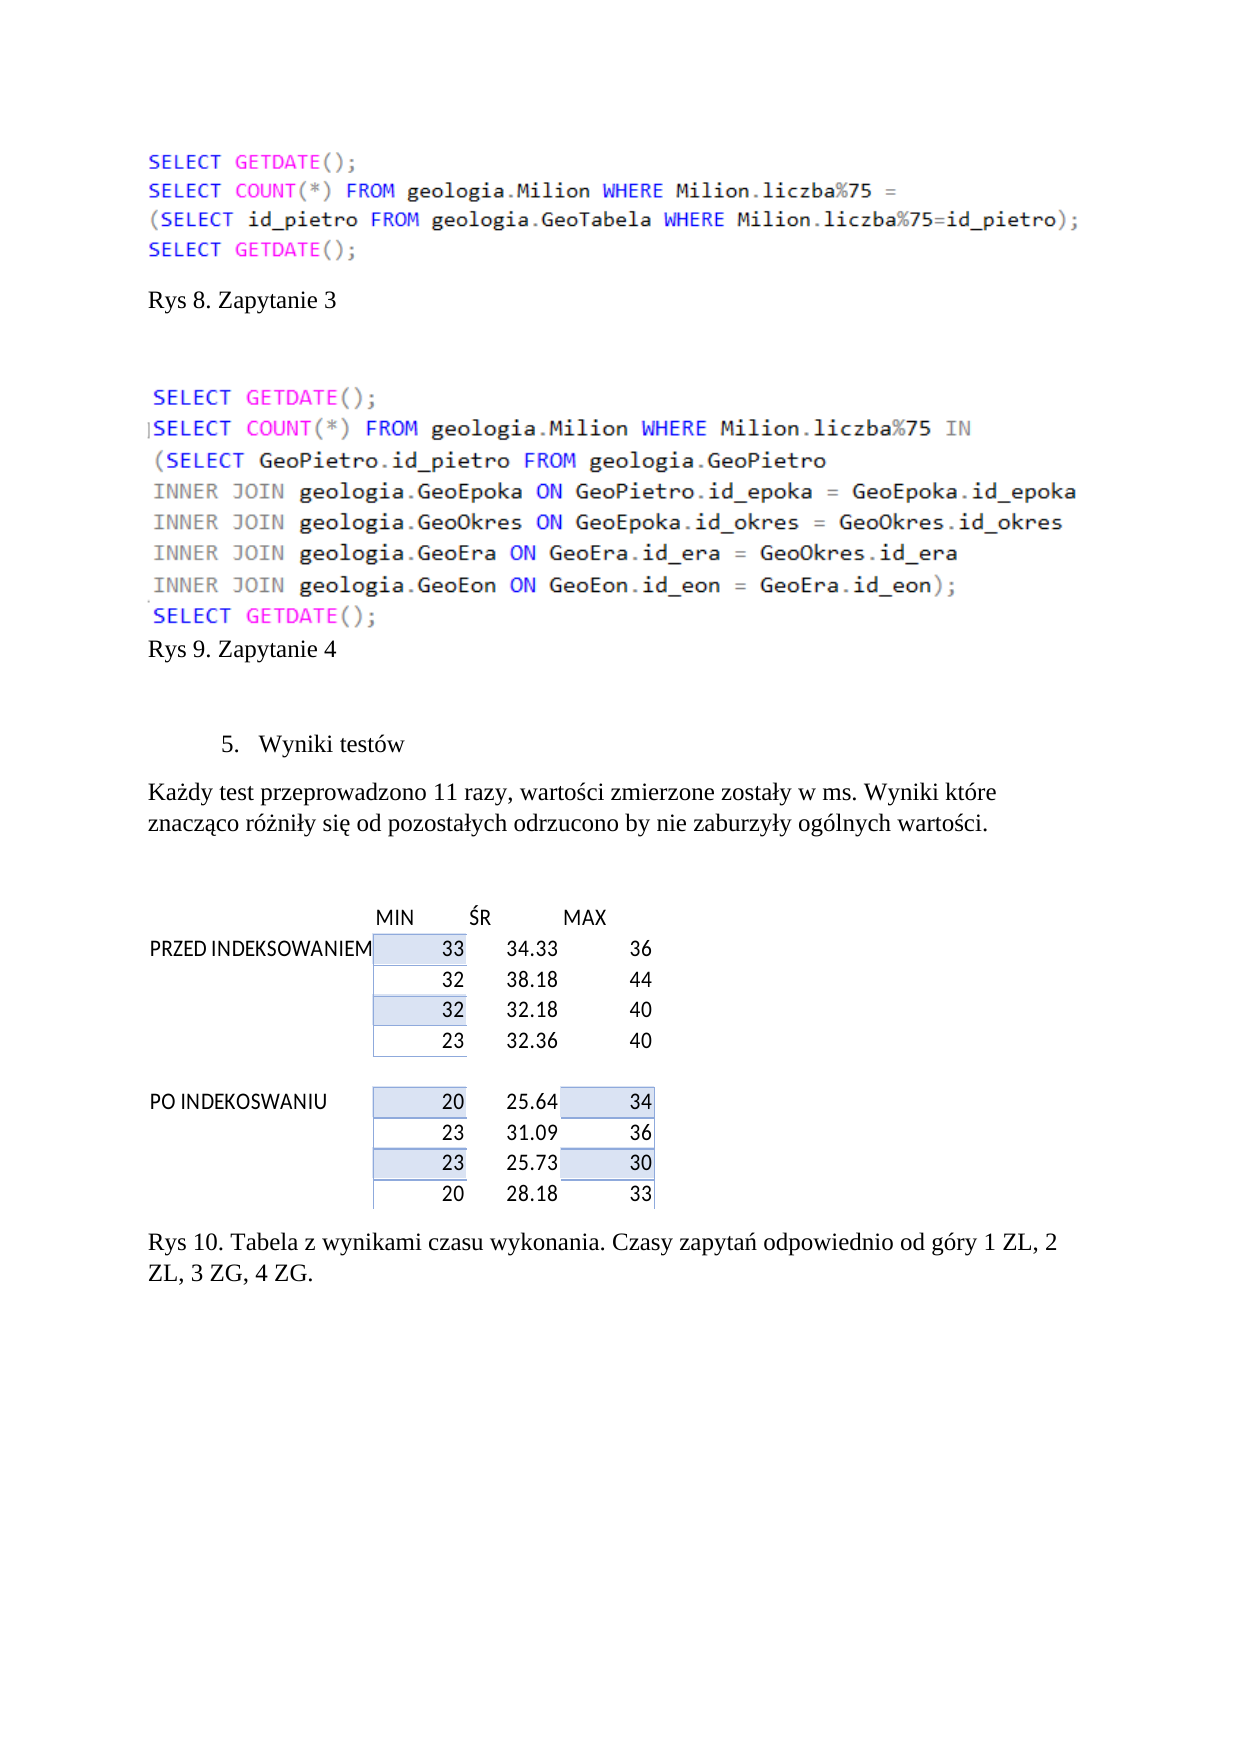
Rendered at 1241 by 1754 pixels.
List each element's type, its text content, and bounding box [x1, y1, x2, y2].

text Rys 8. Zapytanie 3 [148, 285, 1093, 313]
text Rys 10. Tabela z wynikami czasu wykonania. Czasy zapytań odpowiednio od góry 1 ZL, 2 ZL, 3 ZG, 4 ZG. [148, 1227, 1093, 1287]
text Rys 9. Zapytanie 4 [148, 632, 1093, 663]
picture [147, 147, 1093, 266]
text Każdy test przeprowadzono 11 razy, wartości zmierzone zostały w ms. Wyniki które znacząco różniły się od pozostałych odrzucono by nie zaburzyły ogólnych wartości. [148, 777, 1093, 837]
picture [147, 380, 1093, 632]
list Wyniki testów [221, 729, 1093, 758]
